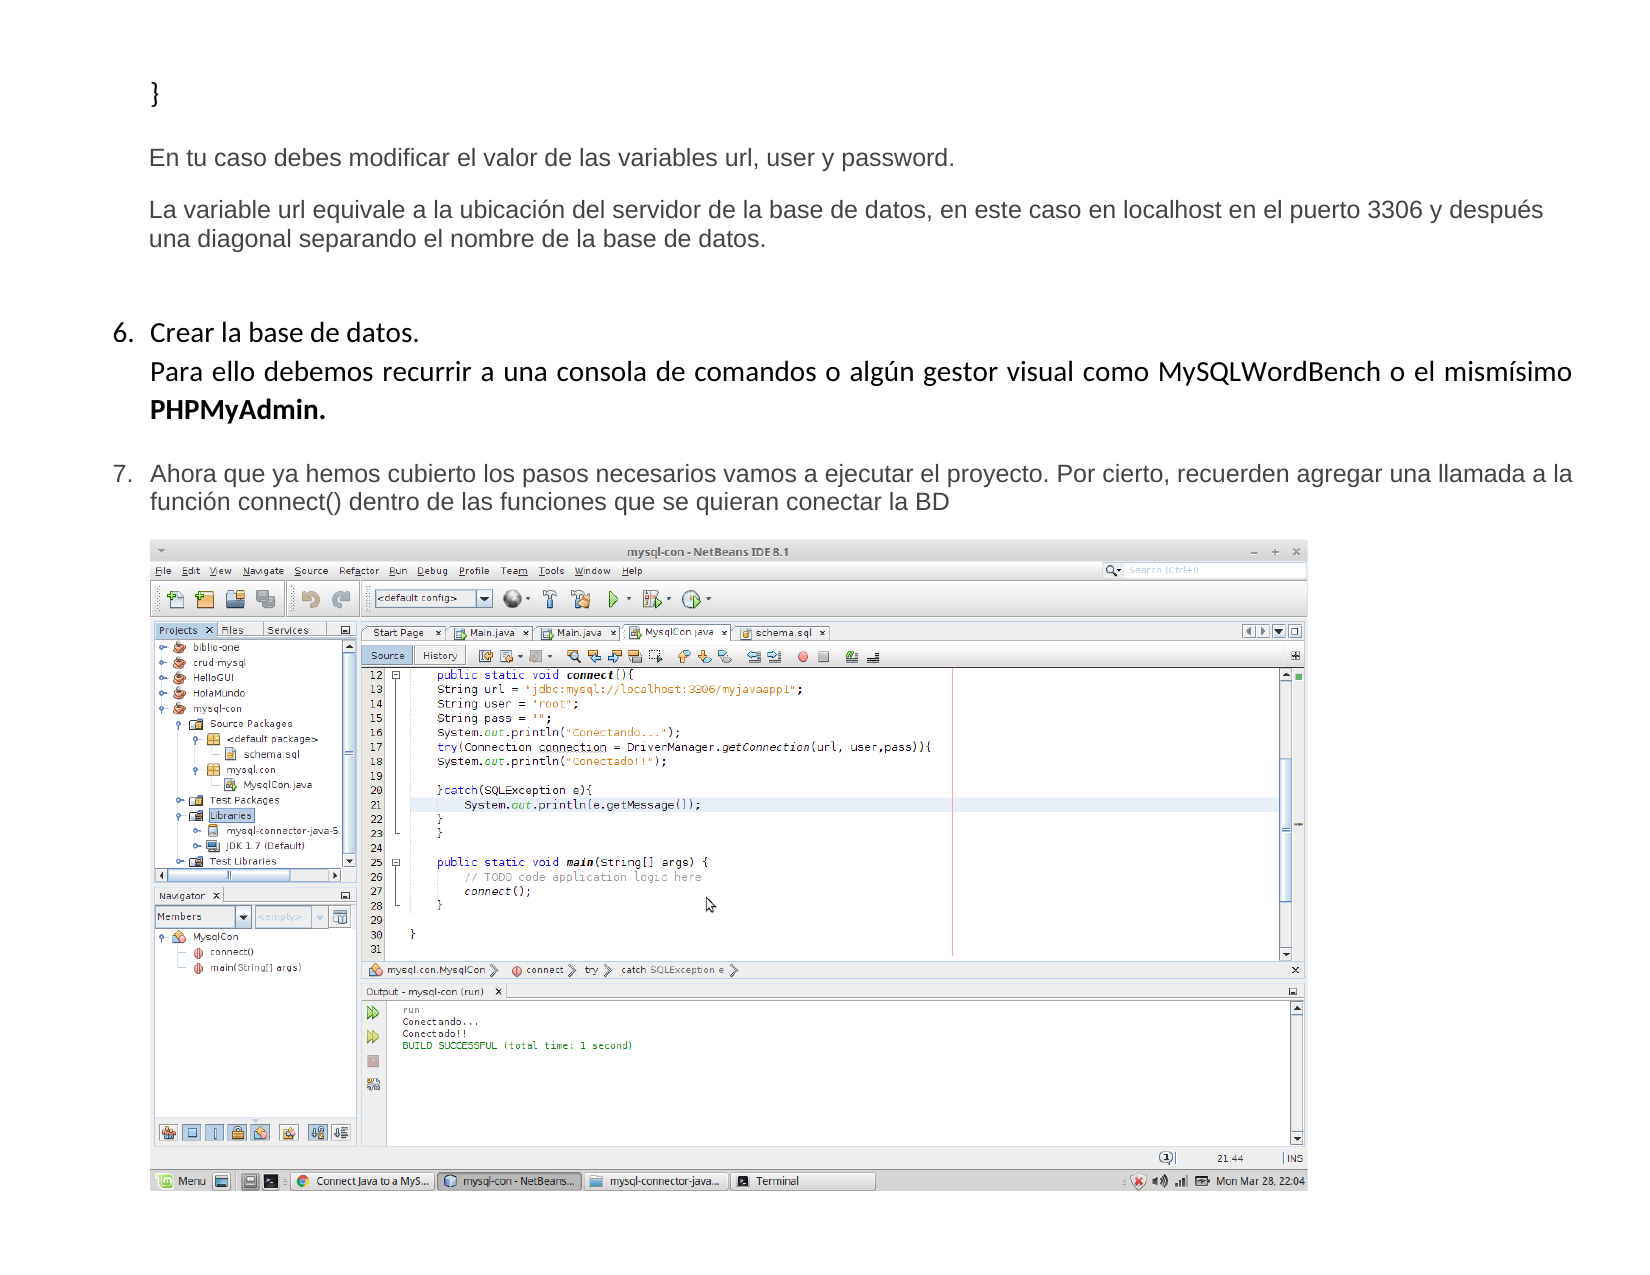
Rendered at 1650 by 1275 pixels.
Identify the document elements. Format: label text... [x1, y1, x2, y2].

picture [150, 539, 1308, 1191]
text En tu caso debes modificar el valor de las variables url, user y password. [75, 143, 1575, 171]
list } [150, 75, 1575, 111]
list Para ello debemos recurrir a una consola de comandos o algún gestor visual como MySQLWordBench o el mismísimo PHPMyAdmin. [150, 353, 1575, 427]
list Crear la base de datos. [112, 314, 1575, 350]
text La variable url equivale a la ubicación del servidor de la base de datos, en este caso en localhost en el puerto 3306 y después una diagonal separando el nombre de la base de datos. [149, 195, 1575, 252]
list Ahora que ya hemos cubierto los pasos necesarios vamos a ejecutar el proyecto. Por cierto, recuerden agregar una llamada a la función connect() dentro de las funciones que se quieran conectar la BD [112, 459, 1575, 516]
